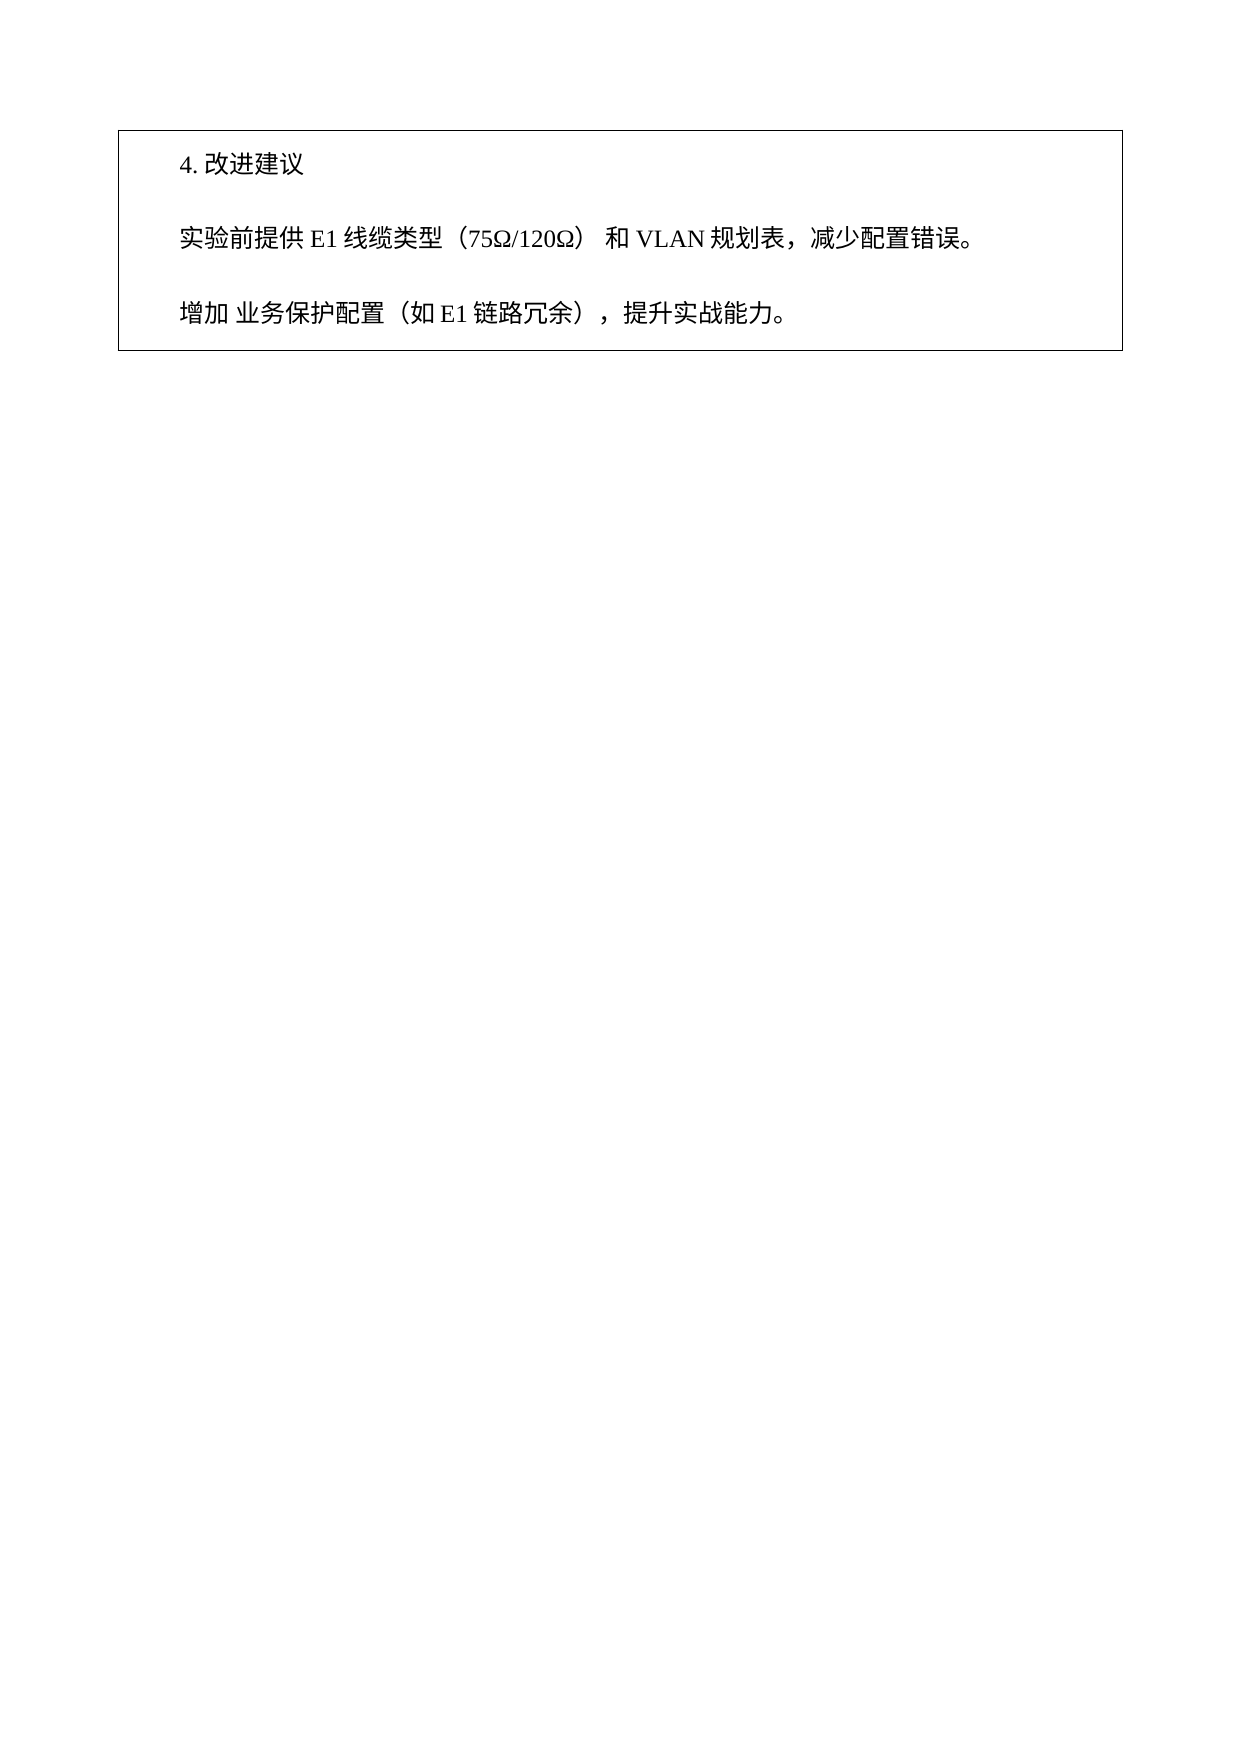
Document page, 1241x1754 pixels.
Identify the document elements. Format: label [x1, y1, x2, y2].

table_cell [119, 131, 1122, 350]
